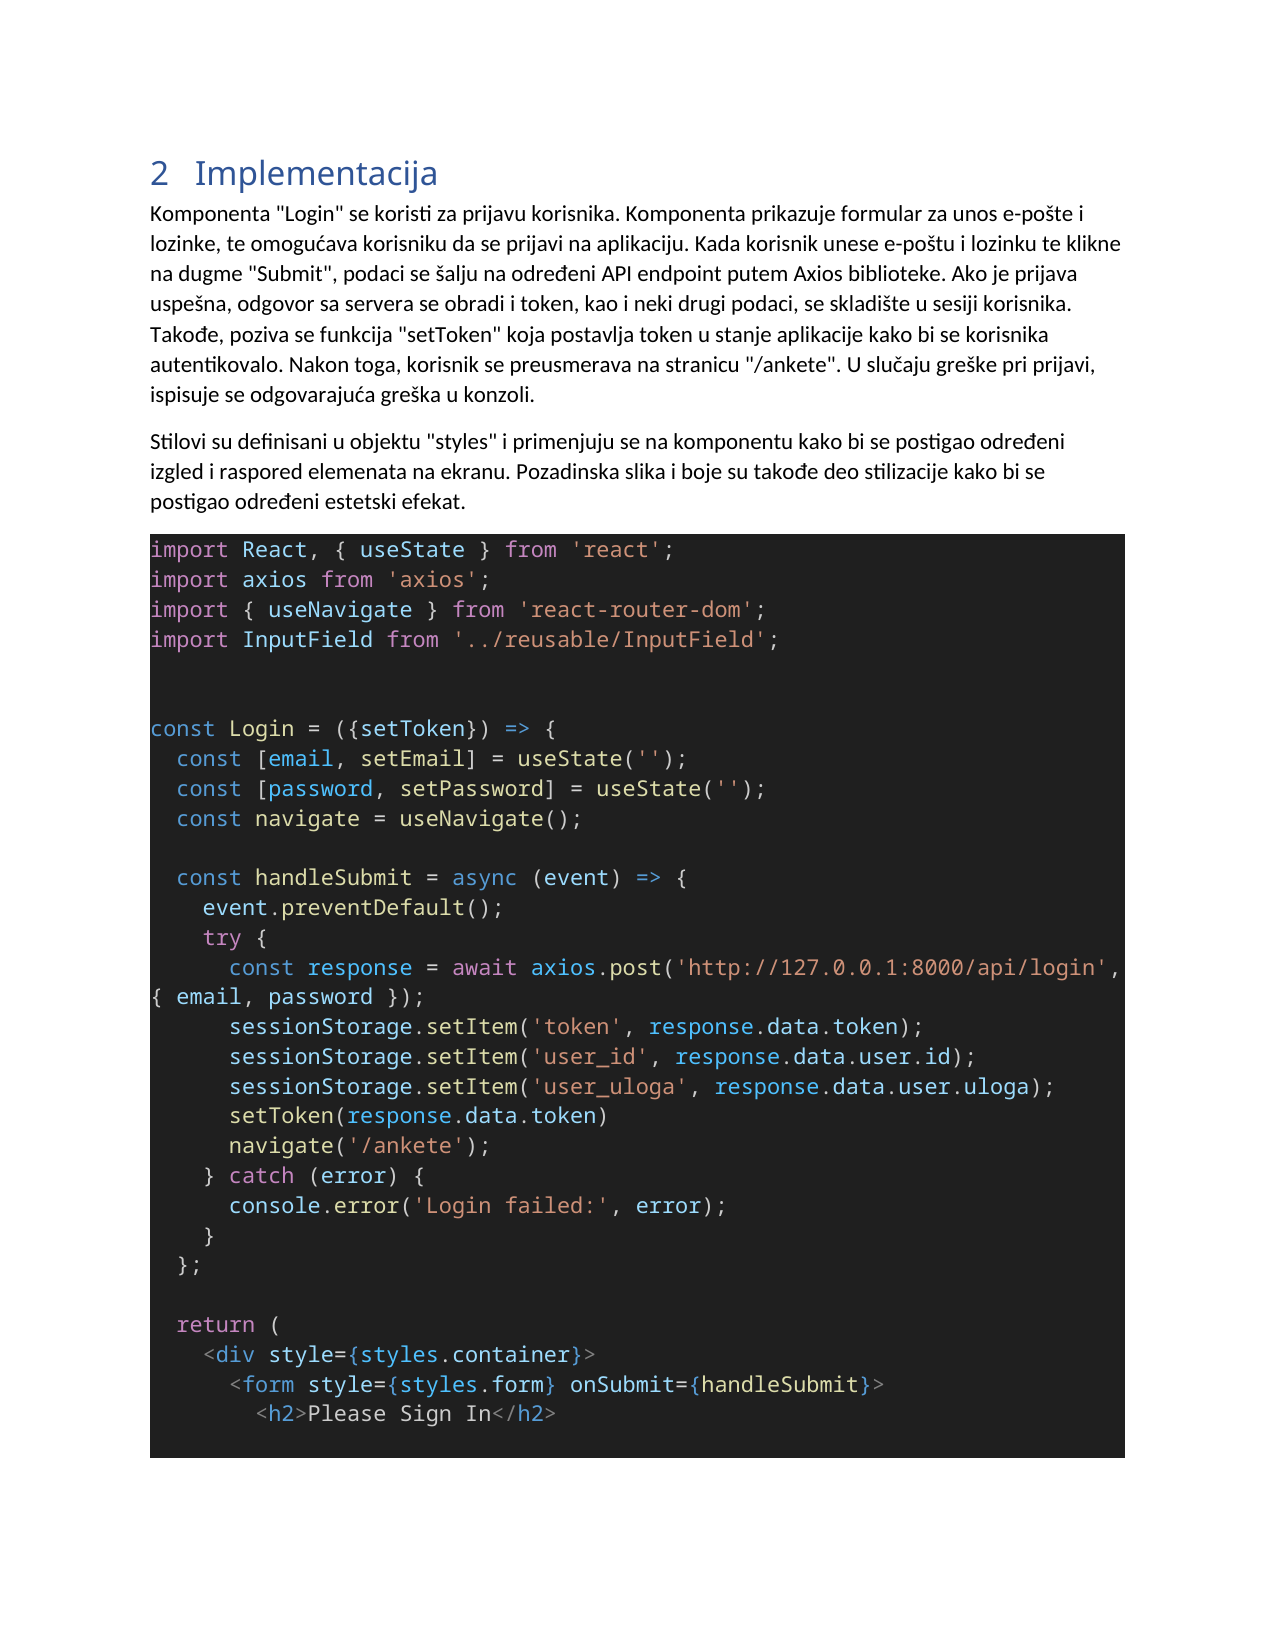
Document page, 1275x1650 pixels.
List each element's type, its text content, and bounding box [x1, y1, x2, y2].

text return ( [150, 1309, 1125, 1339]
text const handleSubmit = async (event) => { [150, 862, 1125, 892]
text const [password, setPassword] = useState(''); [150, 773, 1125, 802]
text const response = await axios.post('http://127.0.0.1:8000/api/login', { email, password }); [150, 951, 1125, 1011]
text navigate('/ankete'); [150, 1130, 1125, 1160]
text <h2>Please Sign In</h2> [150, 1398, 1125, 1428]
text <div style={styles.container}> [150, 1339, 1125, 1368]
text import axios from 'axios'; [150, 564, 1125, 594]
text <form style={styles.form} onSubmit={handleSubmit}> [150, 1368, 1125, 1398]
text setToken(response.data.token) [150, 1100, 1125, 1130]
text } catch (error) { [150, 1160, 1125, 1190]
text import { useNavigate } from 'react-router-dom'; [150, 594, 1125, 624]
text import InputField from '../reusable/InputField'; [150, 624, 1125, 653]
text import React, { useState } from 'react'; [150, 534, 1125, 564]
text sessionStorage.setItem('user_id', response.data.user.id); [150, 1041, 1125, 1071]
text const navigate = useNavigate(); [150, 802, 1125, 832]
subtitle Implementacija [150, 150, 1125, 195]
text const Login = ({setToken}) => { [150, 713, 1125, 743]
text try { [150, 922, 1125, 951]
text sessionStorage.setItem('token', response.data.token); [150, 1011, 1125, 1041]
text } [150, 1219, 1125, 1249]
text Komponenta "Login" se koristi za prijavu korisnika. Komponenta prikazuje formular za unos e-pošte i lozinke, te omogućava korisniku da se prijavi na aplikaciju. Kada korisnik unese e-poštu i lozinku te klikne na dugme "Submit", podaci se šalju na određeni API endpoint putem Axios biblioteke. Ako je prijava uspešna, odgovor sa servera se obradi i token, kao i neki drugi podaci, se skladište u sesiji korisnika. Takođe, poziva se funkcija "setToken" koja postavlja token u stanje aplikacije kako bi se korisnika autentikovalo. Nakon toga, korisnik se preusmerava na stranicu "/ankete". U slučaju greške pri prijavi, ispisuje se odgovarajuća greška u konzoli. [150, 199, 1125, 408]
text event.preventDefault(); [150, 892, 1125, 922]
text const [email, setEmail] = useState(''); [150, 743, 1125, 773]
text console.error('Login failed:', error); [150, 1190, 1125, 1219]
text }; [150, 1249, 1125, 1279]
text Stilovi su definisani u objektu "styles" i primenjuju se na komponentu kako bi se postigao određeni izgled i raspored elemenata na ekranu. Pozadinska slika i boje su takođe deo stilizacije kako bi se postigao određeni estetski efekat. [150, 427, 1125, 516]
text sessionStorage.setItem('user_uloga', response.data.user.uloga); [150, 1071, 1125, 1100]
